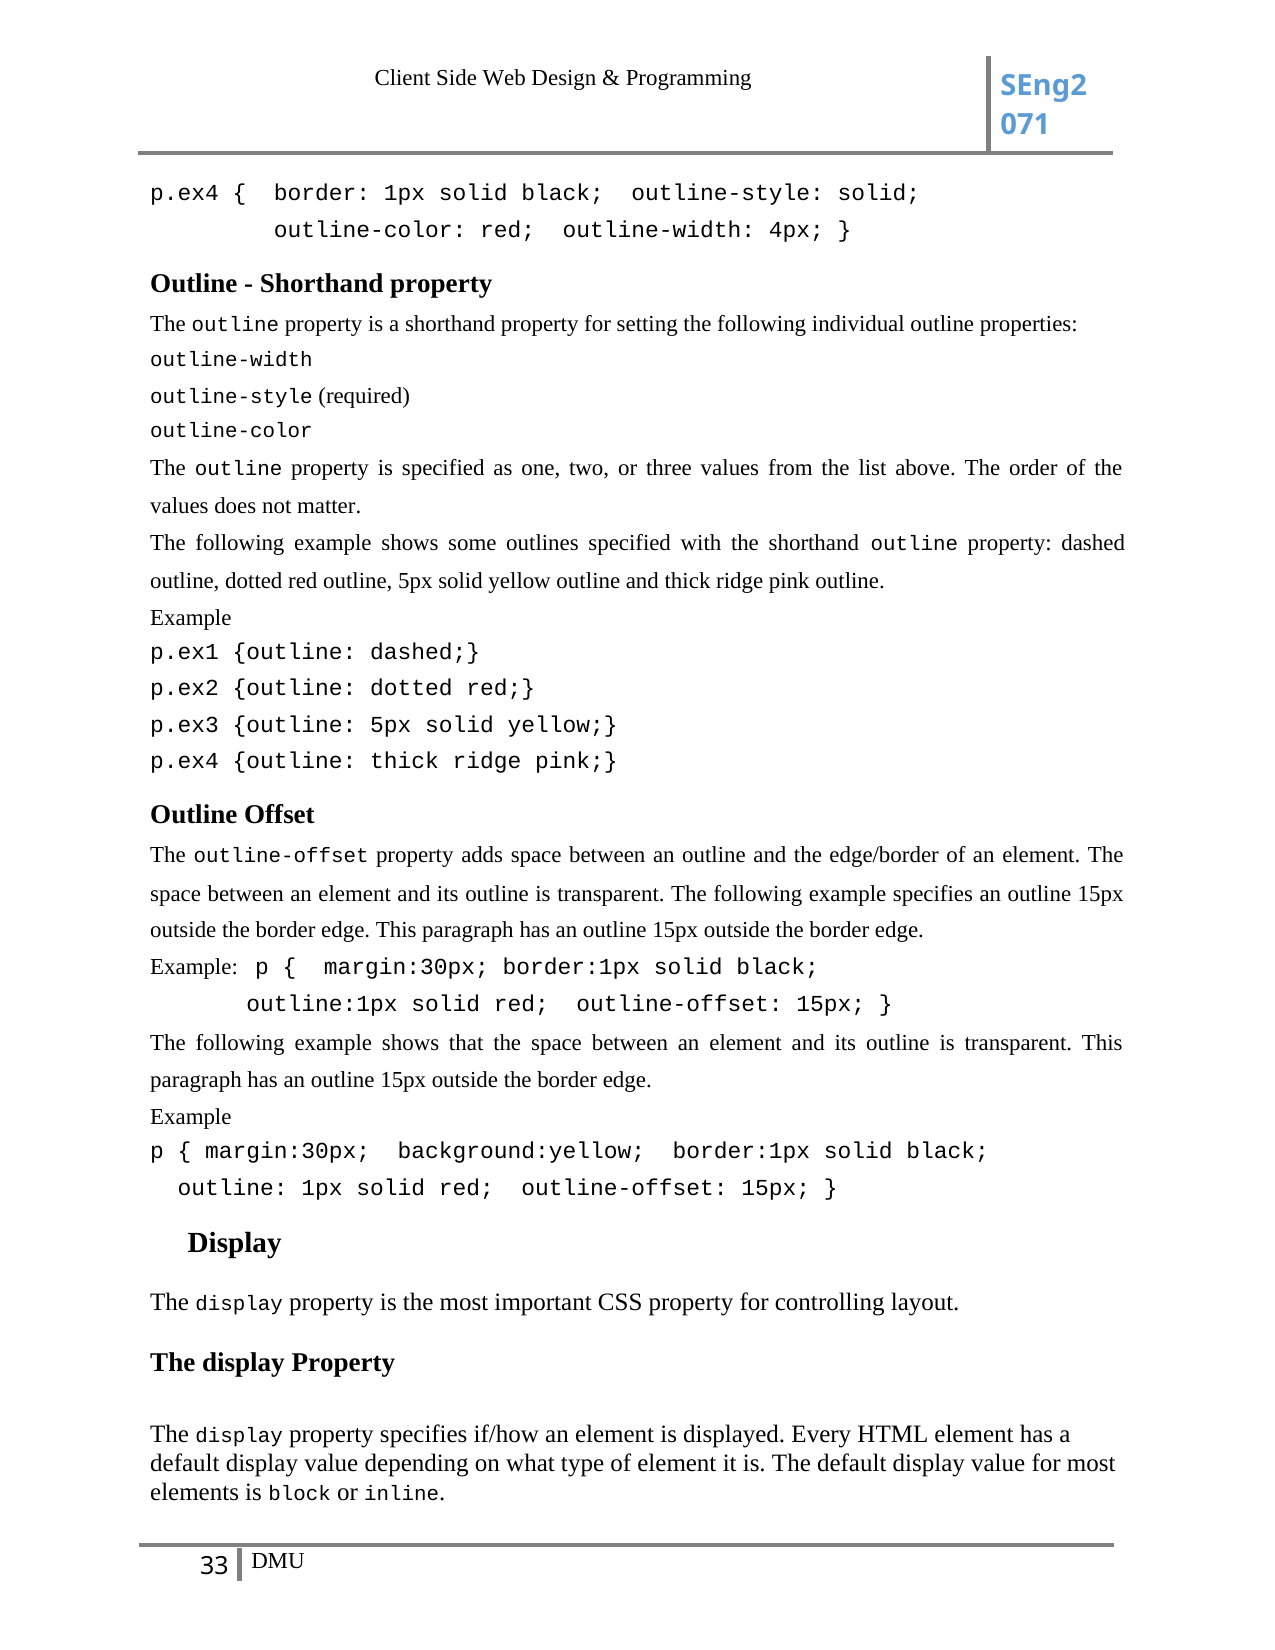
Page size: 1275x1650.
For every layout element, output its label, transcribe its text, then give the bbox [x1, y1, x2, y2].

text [150, 182, 1125, 244]
text Example: p { margin:30px; border:1px solid black; [150, 953, 1125, 982]
text p { margin:30px; background:yellow; border:1px solid black; outline: 1px solid red; outline-offset: 15px; } [150, 1140, 1125, 1202]
text Example [150, 1103, 1125, 1129]
subtitle Outline Offset [150, 798, 1125, 829]
subtitle The display Property [150, 1346, 1125, 1377]
text p.ex1 {outline: dashed;} p.ex2 {outline: dotted red;} p.ex3 {outline: 5px solid yellow;} p.ex4 {outline: thick ridge pink;} [150, 640, 1125, 775]
text The outline property is a shorthand property for setting the following individual outline properties: [150, 310, 1125, 338]
text The following example shows that the space between an element and its outline is transparent. This paragraph has an outline 15px outside the border edge. [150, 1029, 1125, 1092]
text The following example shows some outlines specified with the shorthand outline property: dashed outline, dotted red outline, 5px solid yellow outline and thick ridge pink outline. [150, 528, 1125, 593]
text Example [150, 603, 1125, 630]
text outline:1px solid red; outline-offset: 15px; } [150, 993, 1125, 1019]
subtitle Outline - Shorthand property [150, 267, 1125, 298]
text The outline property is specified as one, two, or three values from the list above. The order of the values does not matter. [150, 453, 1125, 518]
text The display property is the most important CSS property for controlling layout. [150, 1287, 1125, 1317]
subtitle Display [187, 1225, 1125, 1258]
text The outline-offset property adds space between an outline and the edge/border of an element. The space between an element and its outline is transparent. The following example specifies an outline 15px outside the border edge. This paragraph has an outline 15px outside the border edge. [150, 841, 1125, 943]
text outline-color [150, 421, 1125, 444]
text The display property specifies if/how an element is displayed. Every HTML element has a default display value depending on what type of element it is. The default display value for most elements is block or inline. [150, 1419, 1125, 1507]
text outline-style (required) [150, 382, 1125, 409]
text outline-width [150, 349, 1125, 372]
